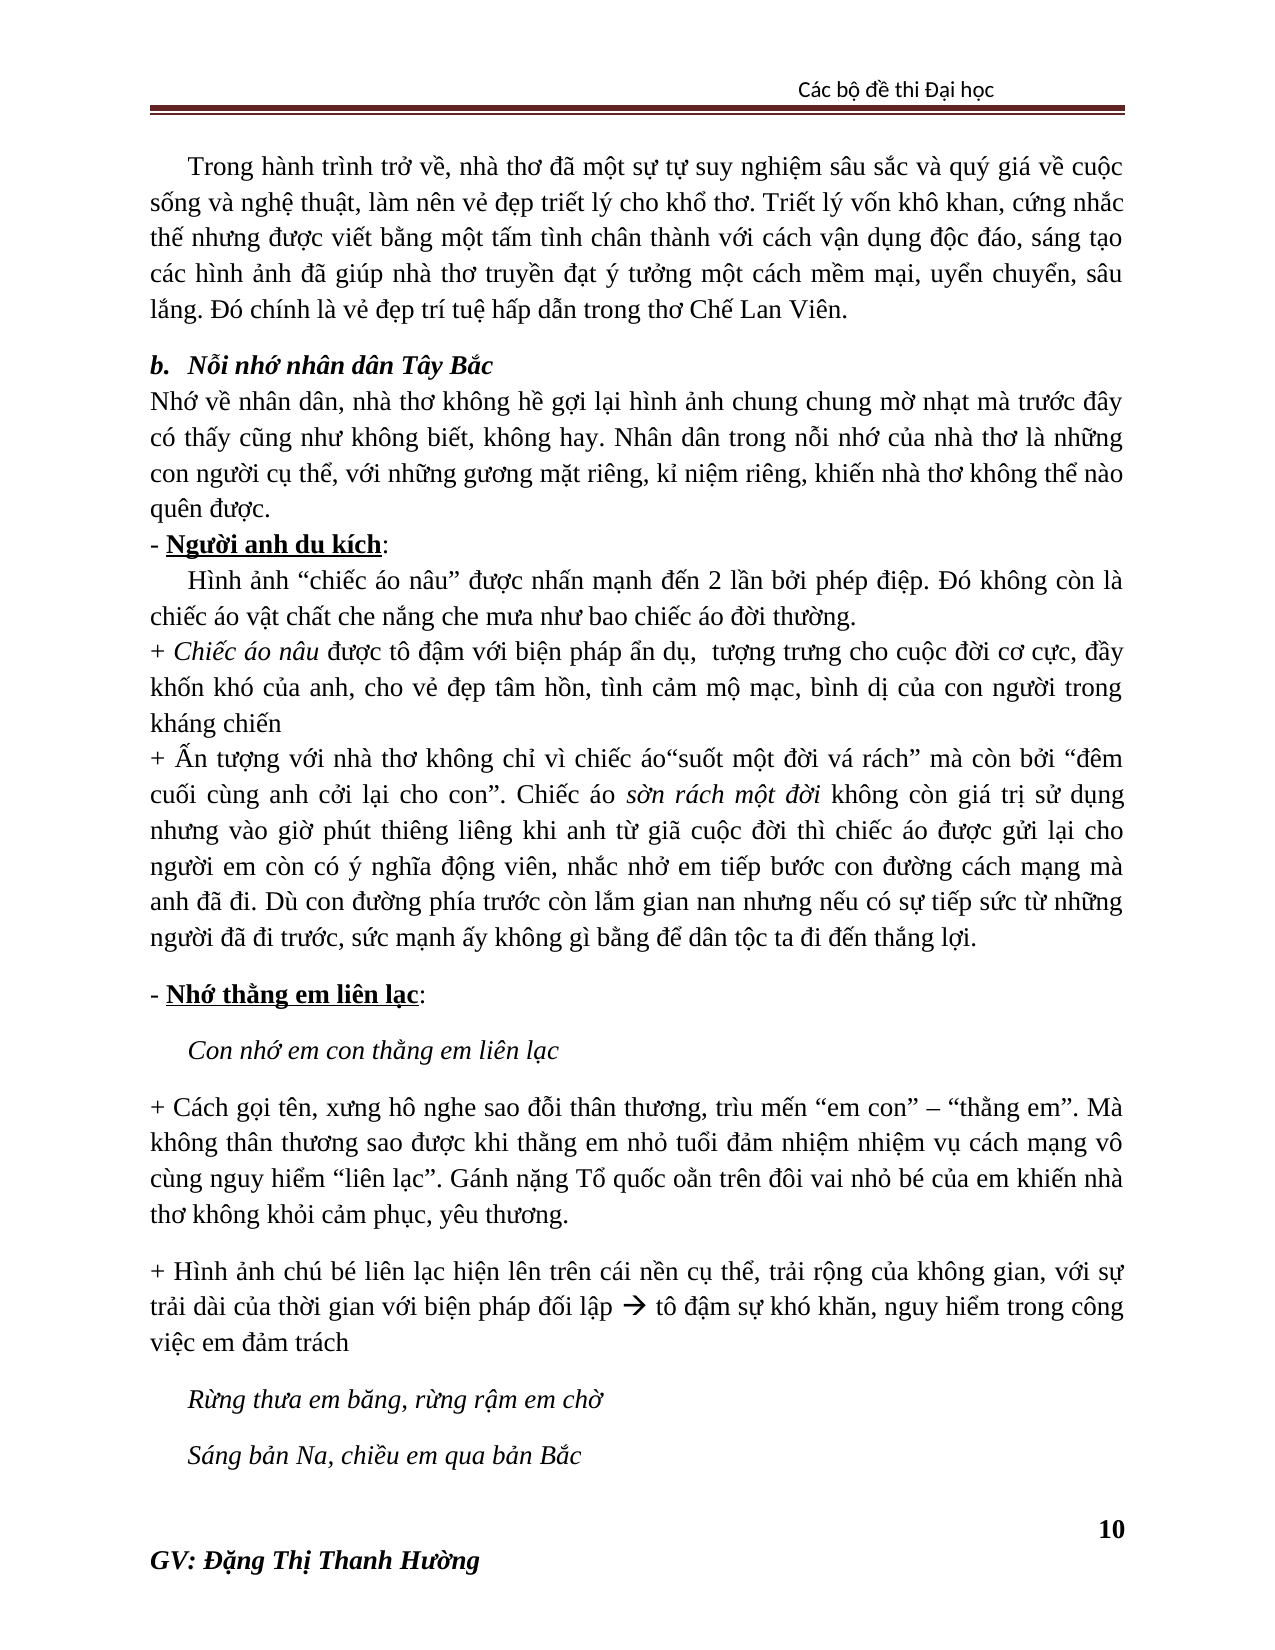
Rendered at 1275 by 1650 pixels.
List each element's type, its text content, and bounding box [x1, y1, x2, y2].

list - Người anh du kích: [150, 528, 1125, 559]
text - Nhớ thằng em liên lạc: [150, 978, 1125, 1009]
text + Cách gọi tên, xưng hô nghe sao đỗi thân thương, trìu mến “em con” – “thằng em”. Mà không thân thương sao được khi thằng em nhỏ tuổi đảm nhiệm nhiệm vụ cách mạng vô cùng nguy hiểm “liên lạc”. Gánh nặng Tổ quốc oằn trên đôi vai nhỏ bé của em khiến nhà thơ không khỏi cảm phục, yêu thương. [150, 1091, 1125, 1229]
text Sáng bản Na, chiều em qua bản Bắc [150, 1439, 1125, 1470]
text Rừng thưa em băng, rừng rậm em chờ [150, 1383, 1125, 1414]
text + Hình ảnh chú bé liên lạc hiện lên trên cái nền cụ thể, trải rộng của không gian, với sự trải dài của thời gian với biện pháp đối lập tô đậm sự khó khăn, nguy hiểm trong công việc em đảm trách [150, 1254, 1125, 1357]
list Nhớ về nhân dân, nhà thơ không hề gợi lại hình ảnh chung chung mờ nhạt mà trước đây có thấy cũng như không biết, không hay. Nhân dân trong nỗi nhớ của nhà thơ là những con người cụ thể, với những gương mặt riêng, kỉ niệm riêng, khiến nhà thơ không thể nào quên được. [150, 385, 1125, 523]
list Hình ảnh “chiếc áo nâu” được nhấn mạnh đến 2 lần bởi phép điệp. Đó không còn là chiếc áo vật chất che nắng che mưa như bao chiếc áo đời thường. [150, 564, 1125, 631]
list + Ấn tượng với nhà thơ không chỉ vì chiếc áo“suốt một đời vá rách” mà còn bởi “đêm cuối cùng anh cởi lại cho con”. Chiếc áo sờn rách một đời không còn giá trị sử dụng nhưng vào giờ phút thiêng liêng khi anh từ giã cuộc đời thì chiếc áo được gửi lại cho người em còn có ý nghĩa động viên, nhắc nhở em tiếp bước con đường cách mạng mà anh đã đi. Dù con đường phía trước còn lắm gian nan nhưng nếu có sự tiếp sức từ những người đã đi trước, sức mạnh ấy không gì bằng để dân tộc ta đi đến thắng lợi. [150, 742, 1125, 952]
text Con nhớ em con thằng em liên lạc [150, 1034, 1125, 1065]
list Nỗi nhớ nhân dân Tây Bắc [150, 349, 1125, 381]
list + Chiếc áo nâu được tô đậm với biện pháp ẩn dụ, tượng trưng cho cuộc đời cơ cực, đầy khốn khó của anh, cho vẻ đẹp tâm hồn, tình cảm mộ mạc, bình dị của con người trong kháng chiến [150, 635, 1125, 738]
text Trong hành trình trở về, nhà thơ đã một sự tự suy nghiệm sâu sắc và quý giá về cuộc sống và nghệ thuật, làm nên vẻ đẹp triết lý cho khổ thơ. Triết lý vốn khô khan, cứng nhắc thế nhưng được viết bằng một tấm tình chân thành với cách vận dụng độc đáo, sáng tạo các hình ảnh đã giúp nhà thơ truyền đạt ý tưởng một cách mềm mại, uyển chuyển, sâu lắng. Đó chính là vẻ đẹp trí tuệ hấp dẫn trong thơ Chế Lan Viên. [150, 150, 1125, 324]
